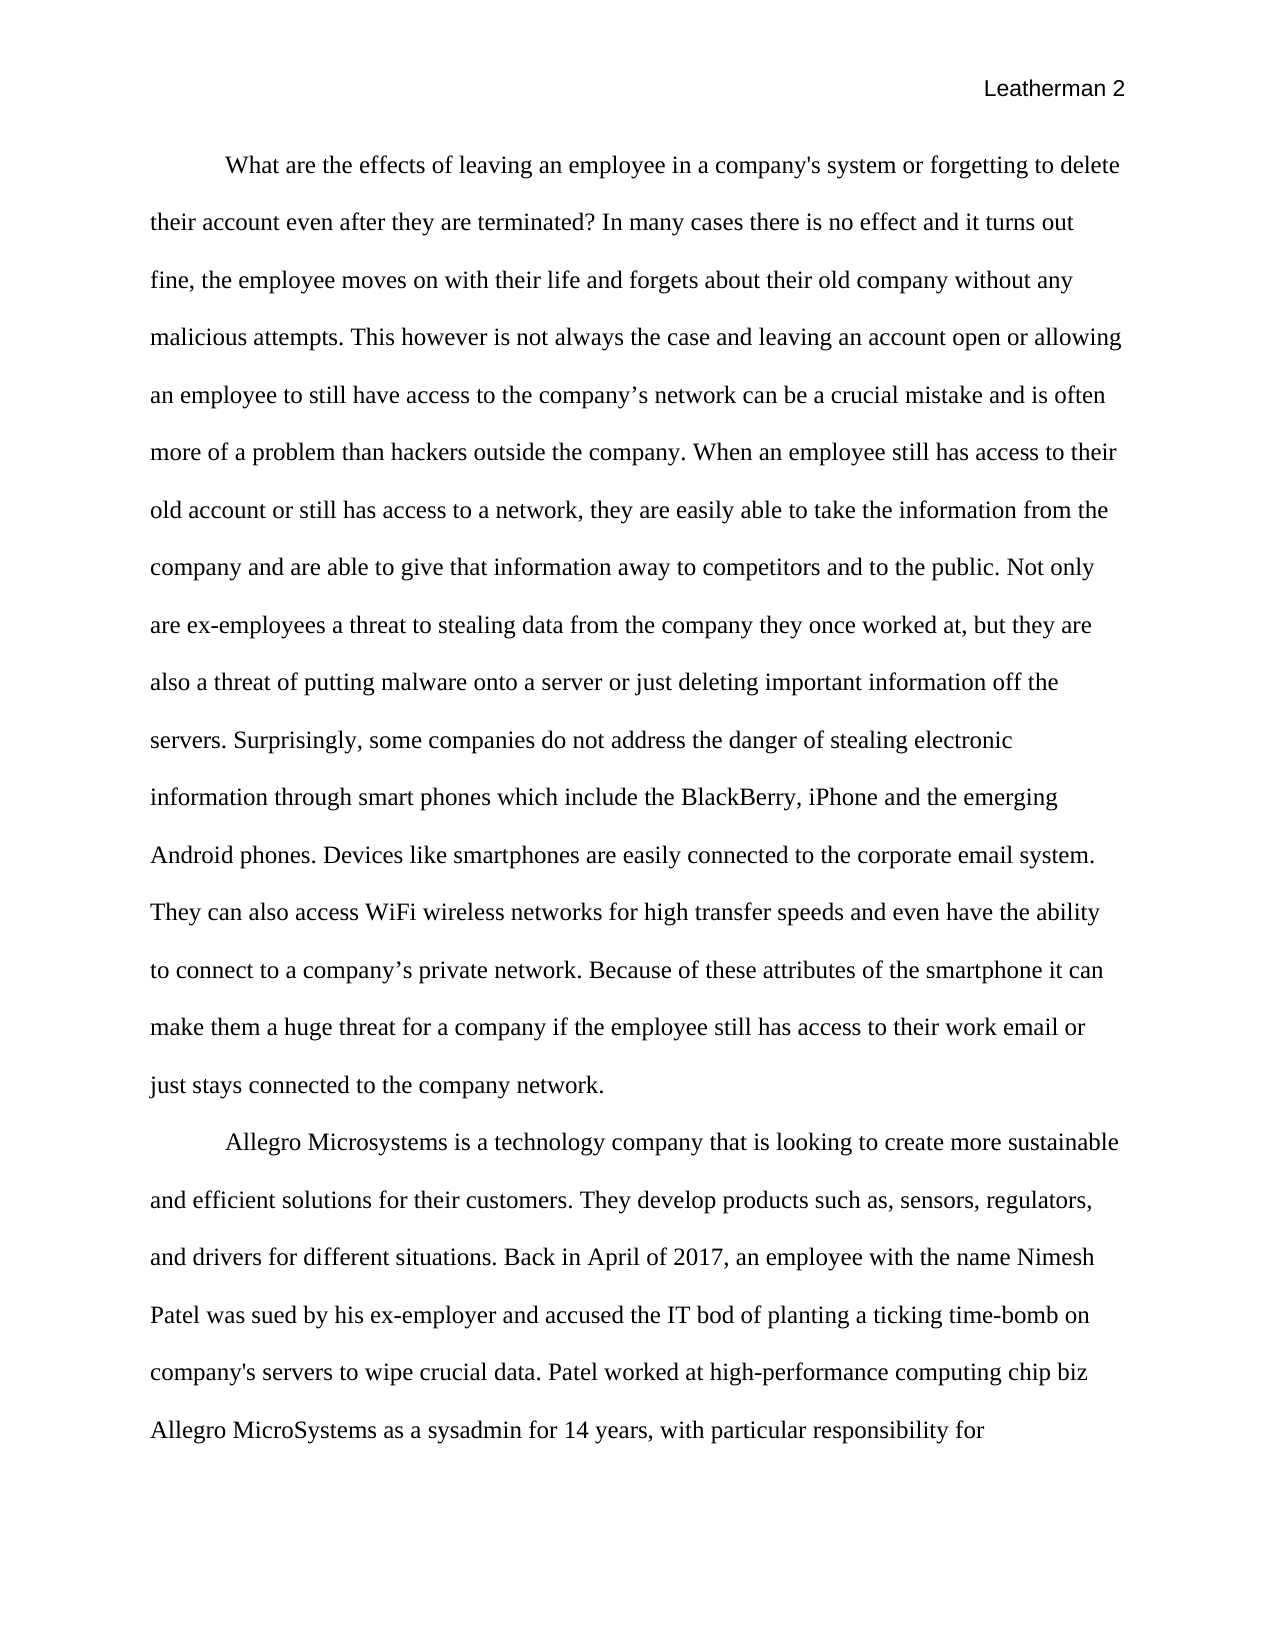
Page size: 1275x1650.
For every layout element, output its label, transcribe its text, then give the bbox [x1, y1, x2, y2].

text What are the effects of leaving an employee in a company's system or forgetting to delete their account even after they are terminated? In many cases there is no effect and it turns out fine, the employee moves on with their life and forgets about their old company without any malicious attempts. This however is not always the case and leaving an account open or allowing an employee to still have access to the company’s network can be a crucial mistake and is often more of a problem than hackers outside the company. When an employee still has access to their old account or still has access to a network, they are easily able to take the information from the company and are able to give that information away to competitors and to the public. Not only are ex-employees a threat to stealing data from the company they once worked at, but they are also a threat of putting malware onto a server or just deleting important information off the servers. Surprisingly, some companies do not address the danger of stealing electronic information through smart phones which include the BlackBerry, iPhone and the emerging Android phones. Devices like smartphones are easily connected to the corporate email system. They can also access WiFi wireless networks for high transfer speeds and even have the ability to connect to a company’s private network. Because of these attributes of the smartphone it can make them a huge threat for a company if the employee still has access to their work email or just stays connected to the company network. [150, 150, 1125, 1099]
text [150, 1127, 1125, 1444]
